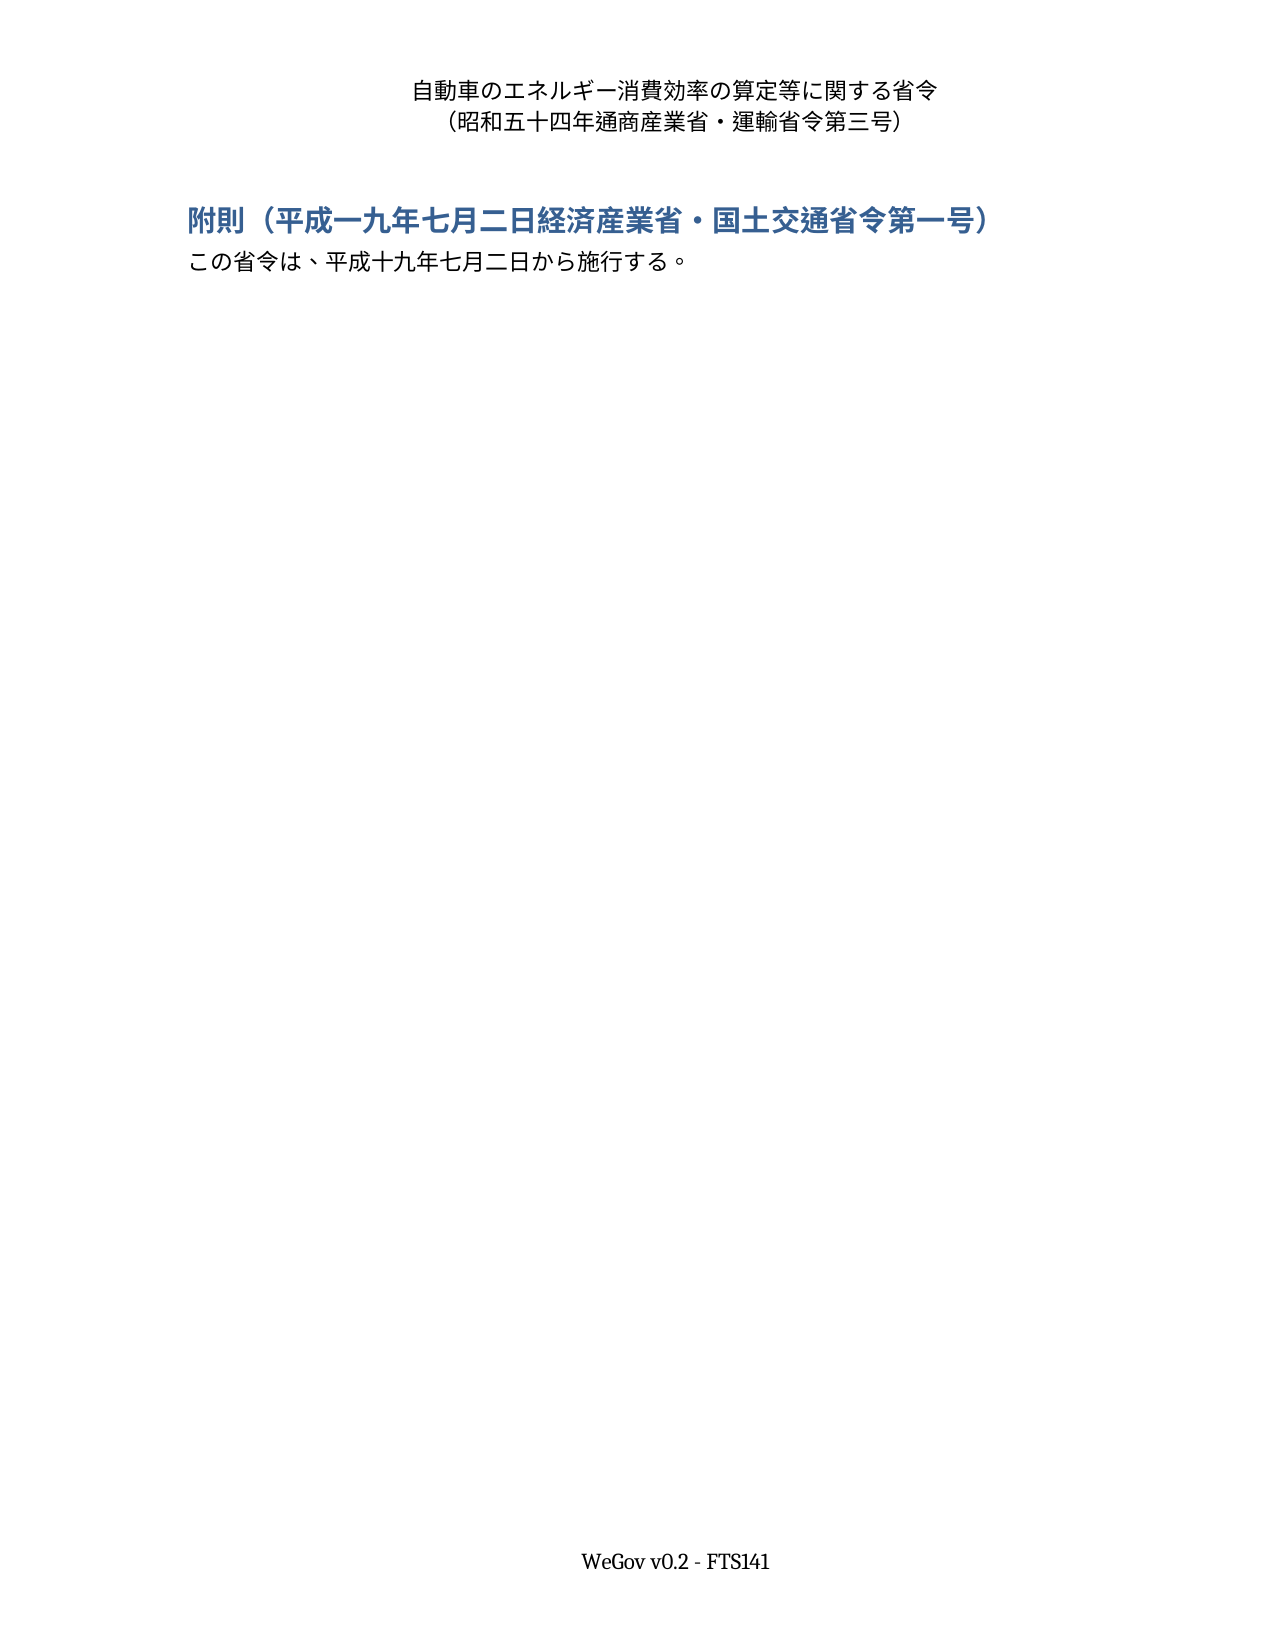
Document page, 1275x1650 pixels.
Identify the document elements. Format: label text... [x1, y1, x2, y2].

text この省令は、平成十九年七月二日から施行する。 [187, 246, 1087, 277]
subtitle 附則（平成一九年七月二日経済産業省・国土交通省令第一号） [187, 200, 1087, 240]
